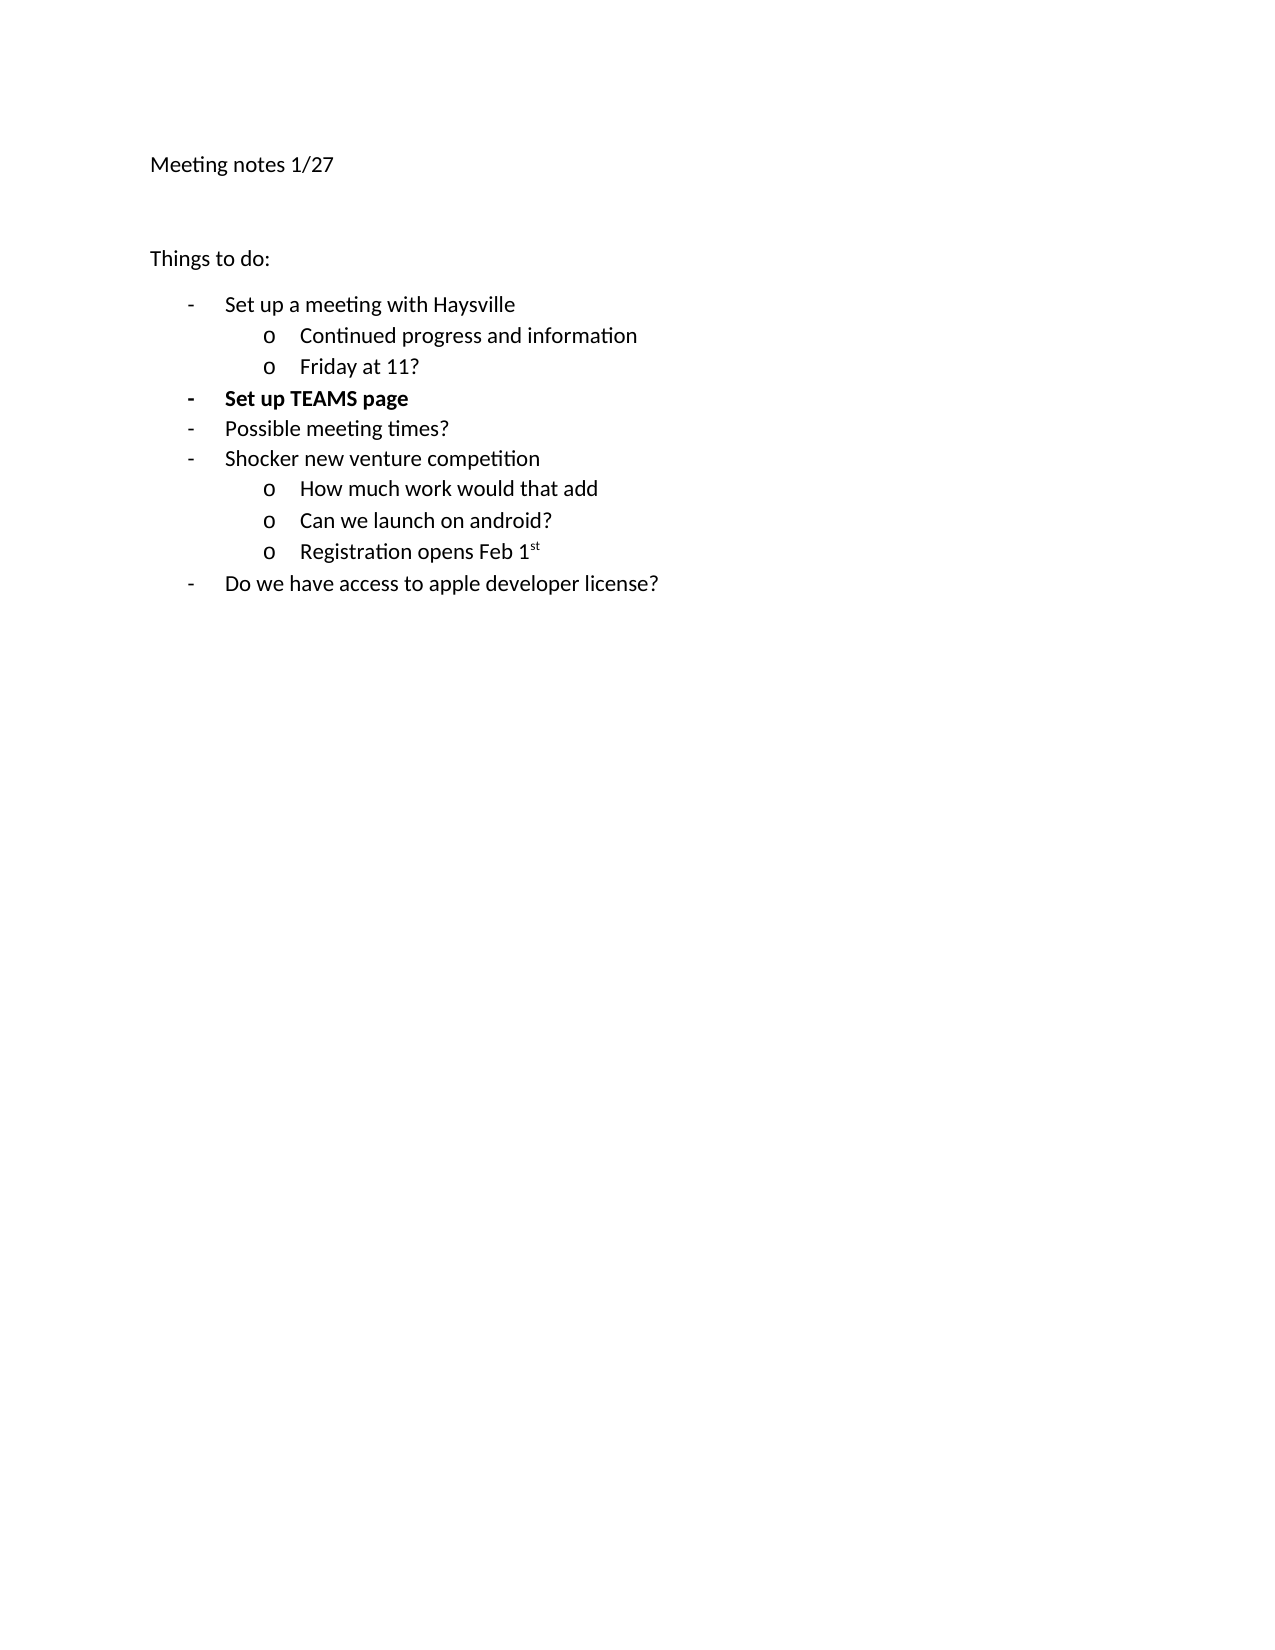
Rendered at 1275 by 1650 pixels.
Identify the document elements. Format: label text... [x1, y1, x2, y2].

list Possible meeting times? [187, 414, 1125, 442]
text Meeting notes 1/27 [150, 150, 1125, 178]
list Do we have access to apple developer license? [187, 569, 1125, 597]
list How much work would that add [262, 474, 1125, 503]
list Set up TEAMS page [187, 384, 1125, 412]
list Friday at 11? [262, 352, 1125, 381]
text Things to do: [150, 244, 1125, 272]
list Shocker new venture competition [187, 444, 1125, 472]
list Set up a meeting with Haysville [187, 291, 1125, 319]
list Continued progress and information [262, 321, 1125, 350]
list Registration opens Feb 1st [262, 537, 1125, 566]
list Can we launch on android? [262, 506, 1125, 535]
